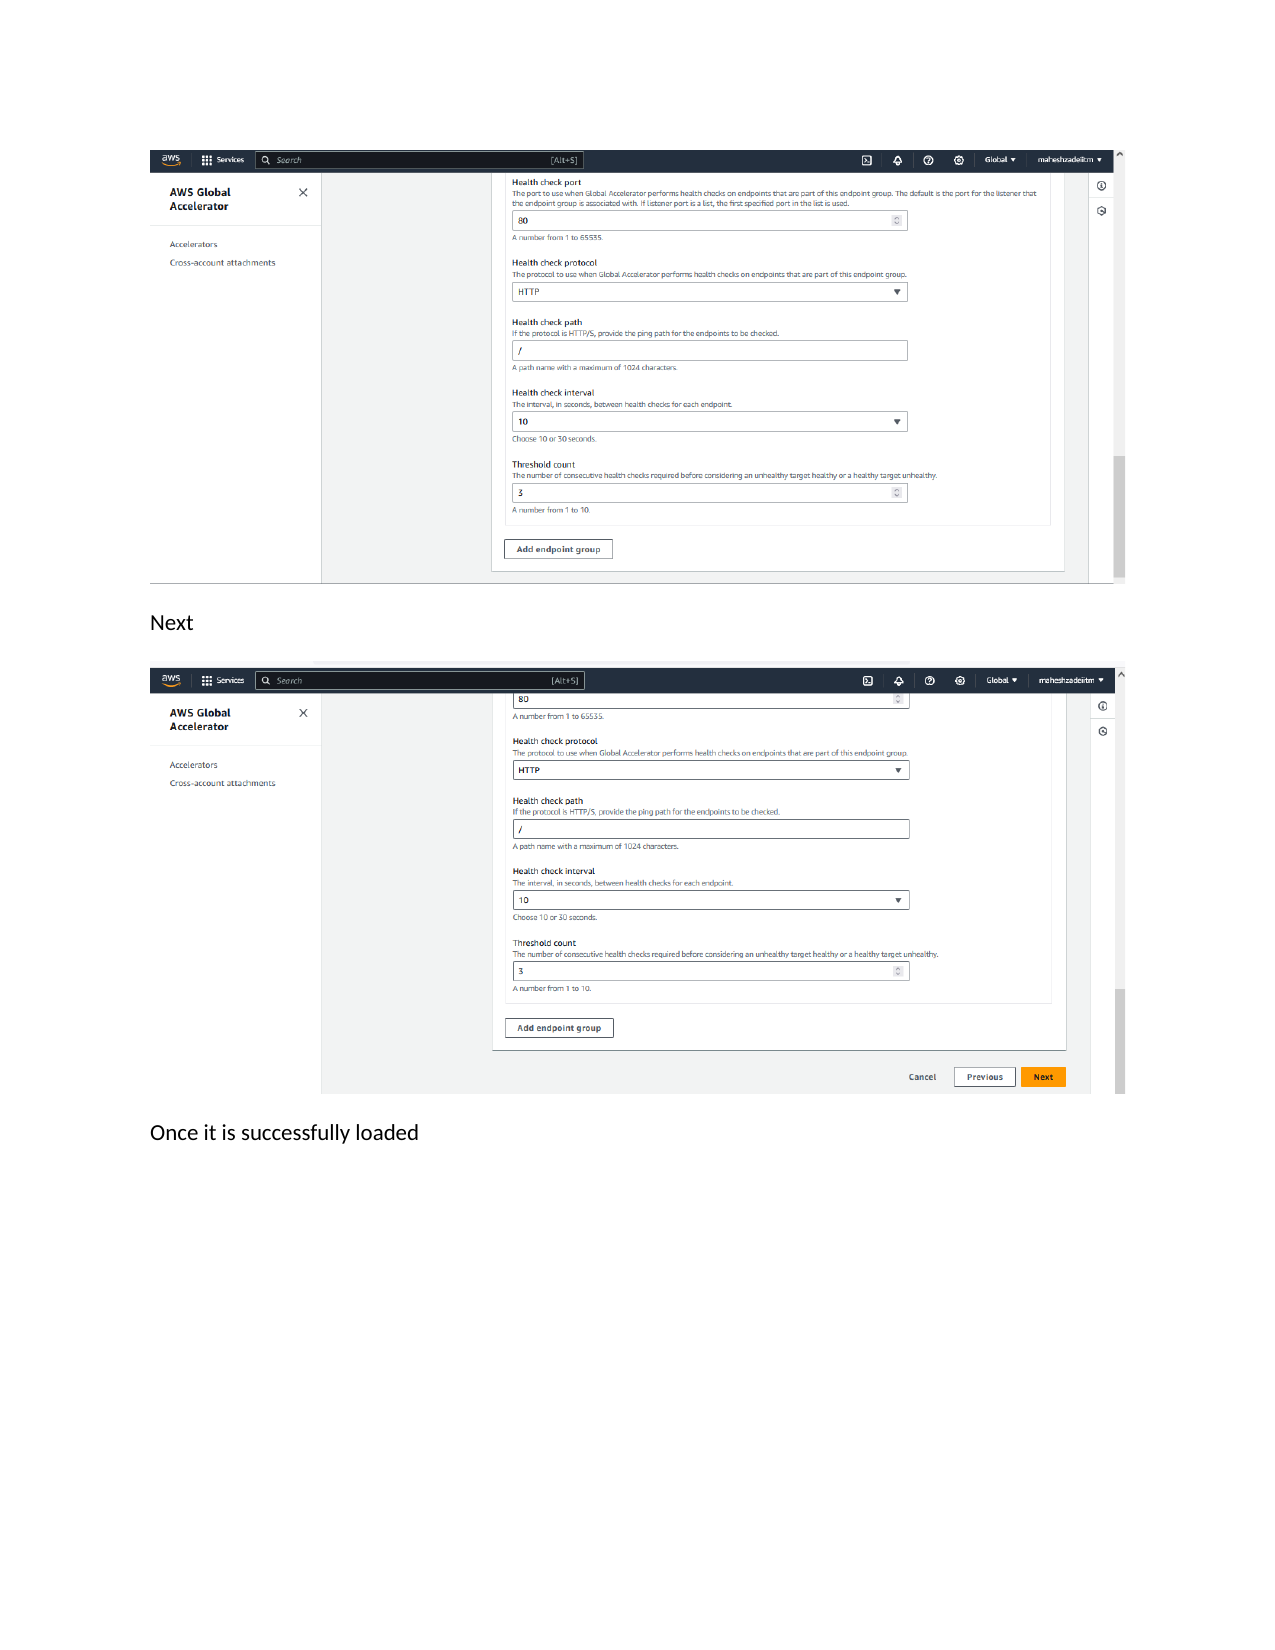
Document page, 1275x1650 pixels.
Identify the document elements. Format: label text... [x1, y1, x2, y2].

picture [150, 150, 1125, 584]
picture [150, 661, 1125, 1094]
text Next [150, 608, 1125, 636]
text Once it is successfully loaded [150, 1118, 1125, 1146]
